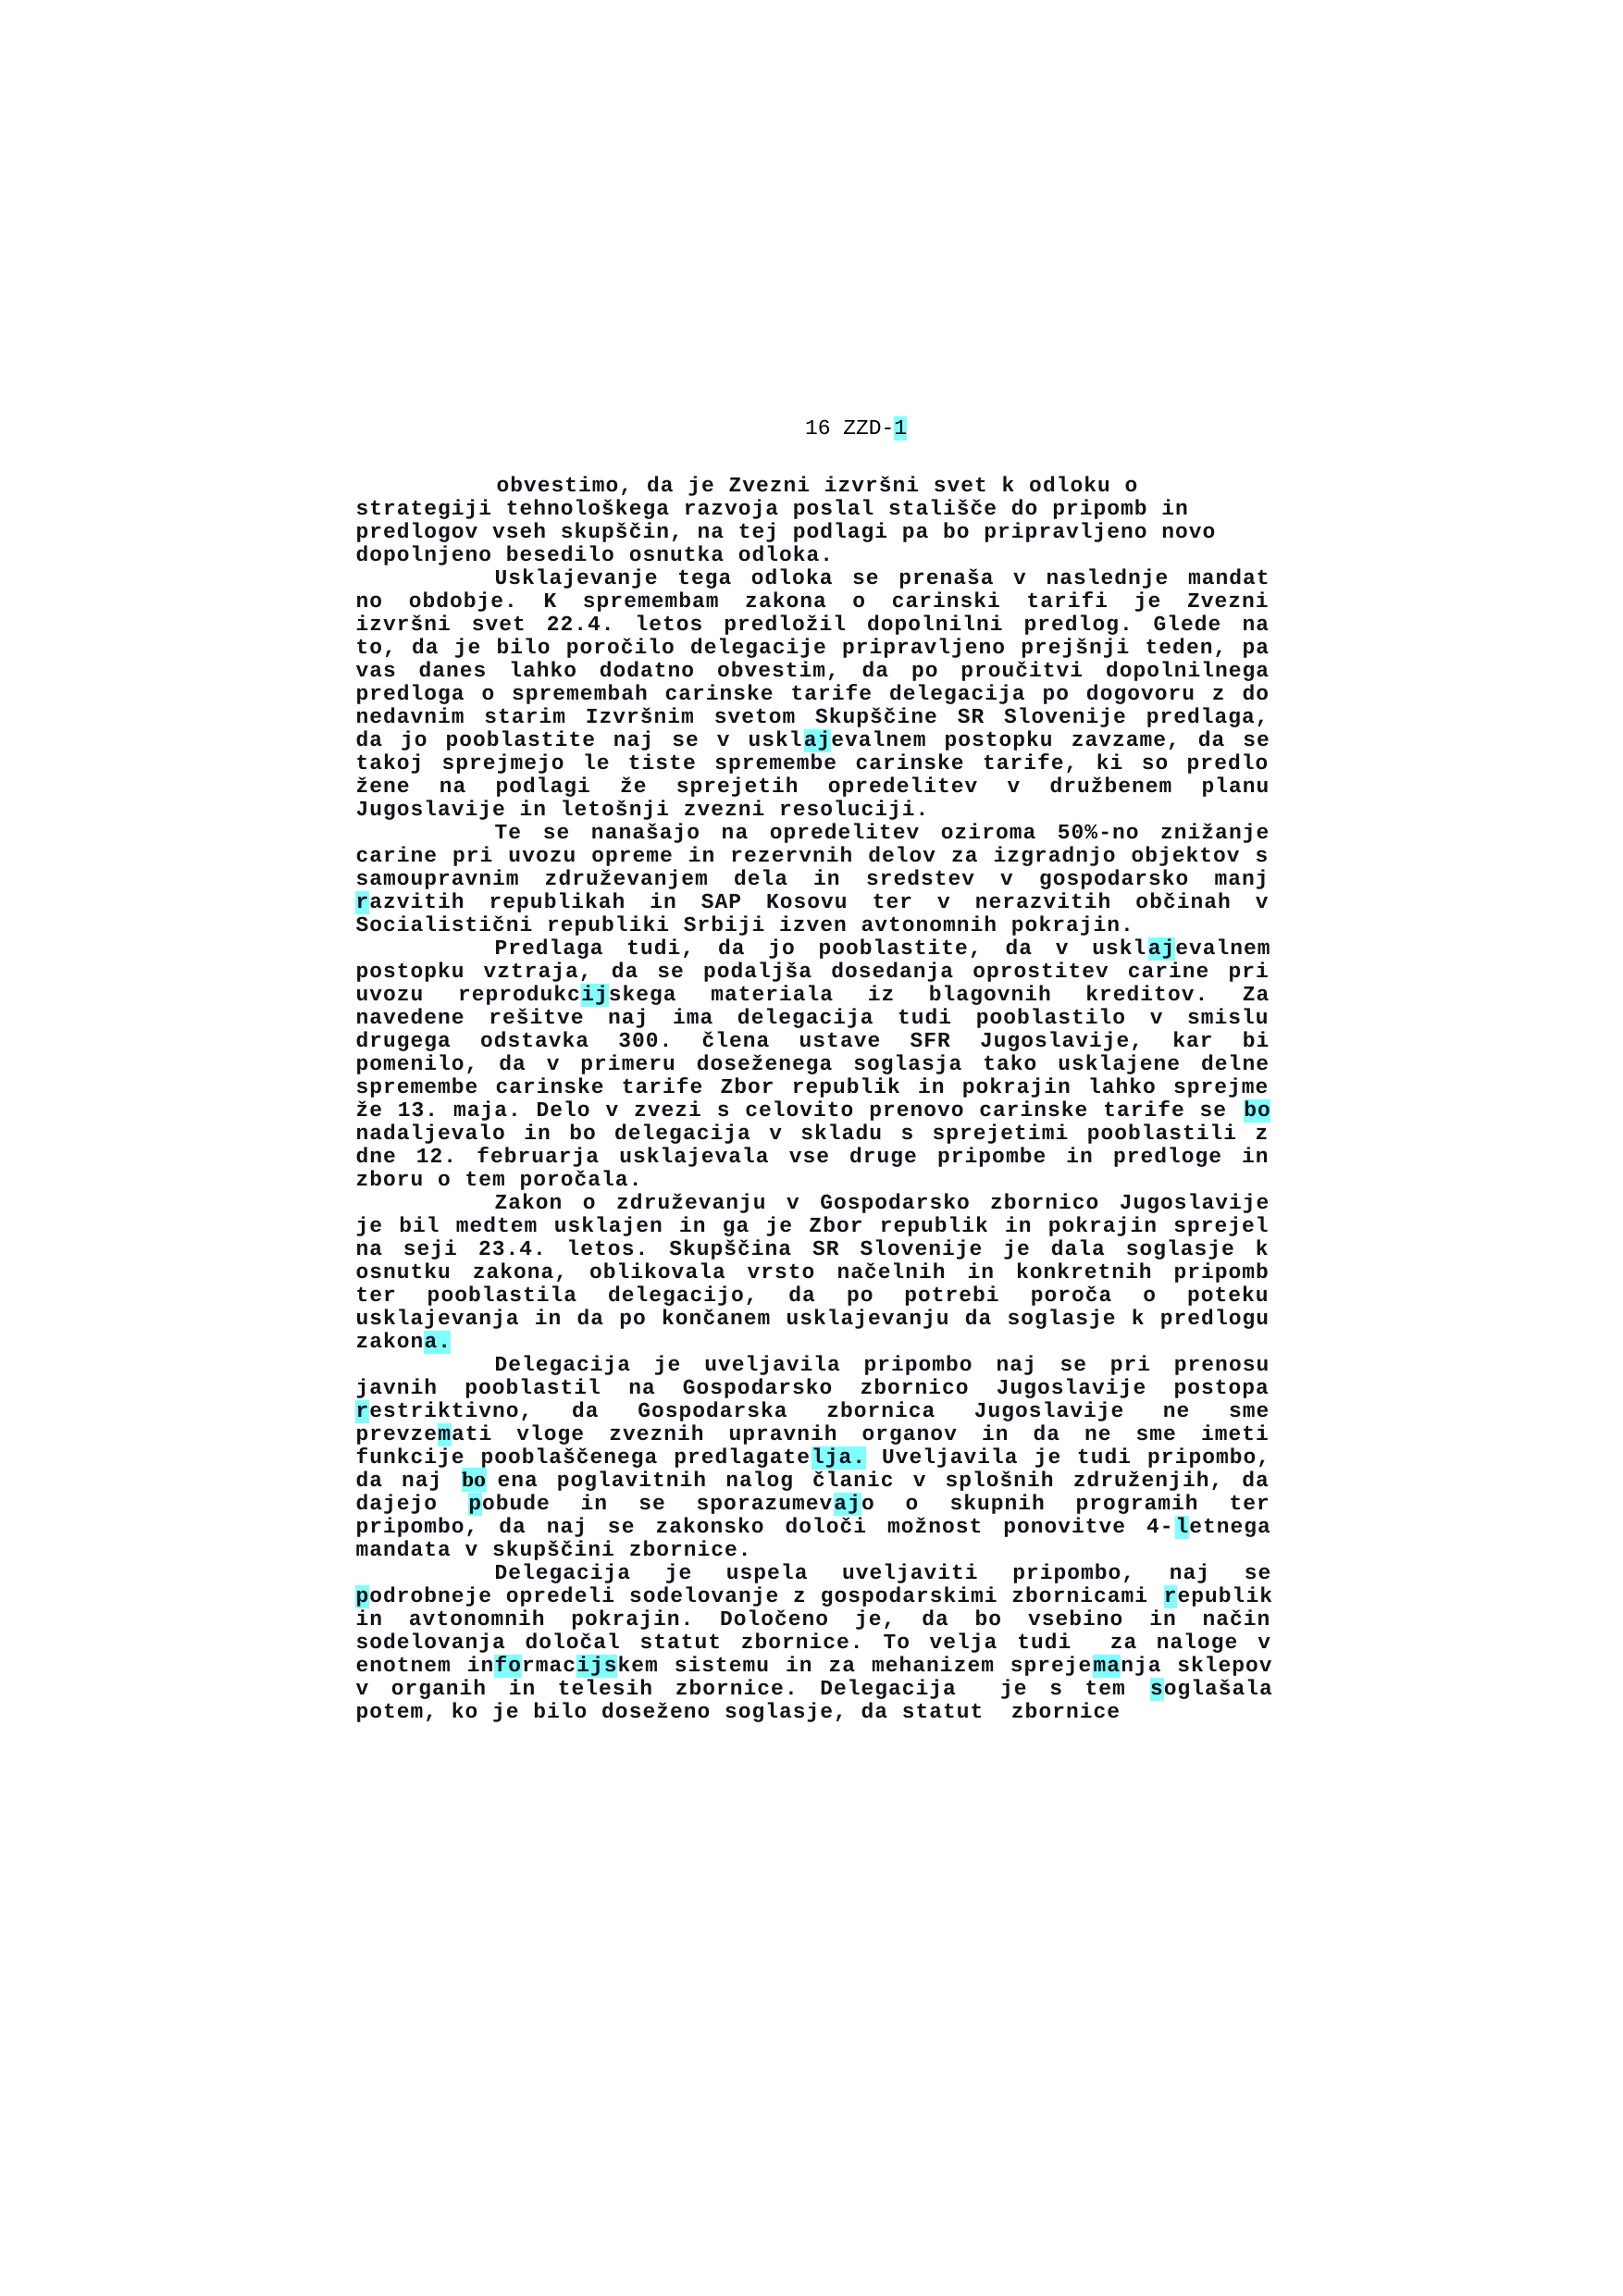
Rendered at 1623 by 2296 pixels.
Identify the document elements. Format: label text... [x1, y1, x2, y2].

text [355, 474, 1270, 566]
text Predlaga tudi, da jo pooblastite, da v usklajevalnem postopku vztraja, da se podaljša dosedanja oprostitev carine pri uvozu reprodukcijskega materiala iz blagovnih kreditov. Za navedene rešitve naj ima delegacija tudi pooblastilo v smislu drugega odstavka 300. člena ustave SFR Jugoslavije, kar bi pomenilo, da v primeru doseženega soglasja tako usklajene delne spremembe carinske tarife Zbor republik in pokrajin lahko sprejme že 13. maja. Delo v zvezi s celovito prenovo carinske tarife se bo nadaljevalo in bo delegacija v skladu s sprejetimi pooblastili z dne 12. februarja usklajevala vse druge pripombe in predloge in zboru o tem poročala. [355, 937, 1270, 1191]
text Te se nanašajo na opredelitev oziroma 50%-no znižanje carine pri uvozu opreme in rezervnih delov za izgradnjo objektov s samoupravnim združevanjem dela in sredstev v gospodarsko manj razvitih republikah in SAP Kosovu ter v nerazvitih občinah v Socialistični republiki Srbiji izven avtonomnih pokrajin. [355, 821, 1270, 937]
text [355, 1561, 1272, 1723]
text Zakon o združevanju v Gospodarsko zbornico Jugoslavije je bil medtem usklajen in ga je Zbor republik in pokrajin sprejel na seji 23.4. letos. Skupščina SR Slovenije je dala soglasje k osnutku zakona, oblikovala vrsto načelnih in konkretnih pripomb ter pooblastila delegacijo, da po potrebi poroča o poteku usklajevanja in da po končanem usklajevanju da soglasje k predlogu zakona. [355, 1191, 1270, 1353]
text Delegacija je uveljavila pripombo naj se pri prenosu javnih pooblastil na Gospodarsko zbornico Jugoslavije postopa restriktivno, da Gospodarska zbornica Jugoslavije ne sme prevzemati vloge zveznih upravnih organov in da ne sme imeti funkcije pooblaščenega predlagatelja. Uveljavila je tudi pripombo, da naj bo ena poglavitnih nalog članic v splošnih združenjih, da dajejo pobude in se sporazumevajo o skupnih programih ter pripombo, da naj se zakonsko določi možnost ponovitve 4-letnega mandata v skupščini zbornice. [355, 1353, 1270, 1561]
text Usklajevanje tega odloka se prenaša v naslednje mandat no obdobje. K spremembam zakona o carinski tarifi je Zvezni izvršni svet 22.4. letos predložil dopolnilni predlog. Glede na to, da je bilo poročilo delegacije pripravljeno prejšnji teden, pa vas danes lahko dodatno obvestim, da po proučitvi dopolnilnega predloga o spremembah carinske tarife delegacija po dogovoru z do nedavnim starim Izvršnim svetom Skupščine SR Slovenije predlaga, da jo pooblastite naj se v usklajevalnem postopku zavzame, da se takoj sprejmejo le tiste spremembe carinske tarife, ki so predlo žene na podlagi že sprejetih opredelitev v družbenem planu Jugoslavije in letošnji zvezni resoluciji. [355, 566, 1270, 821]
